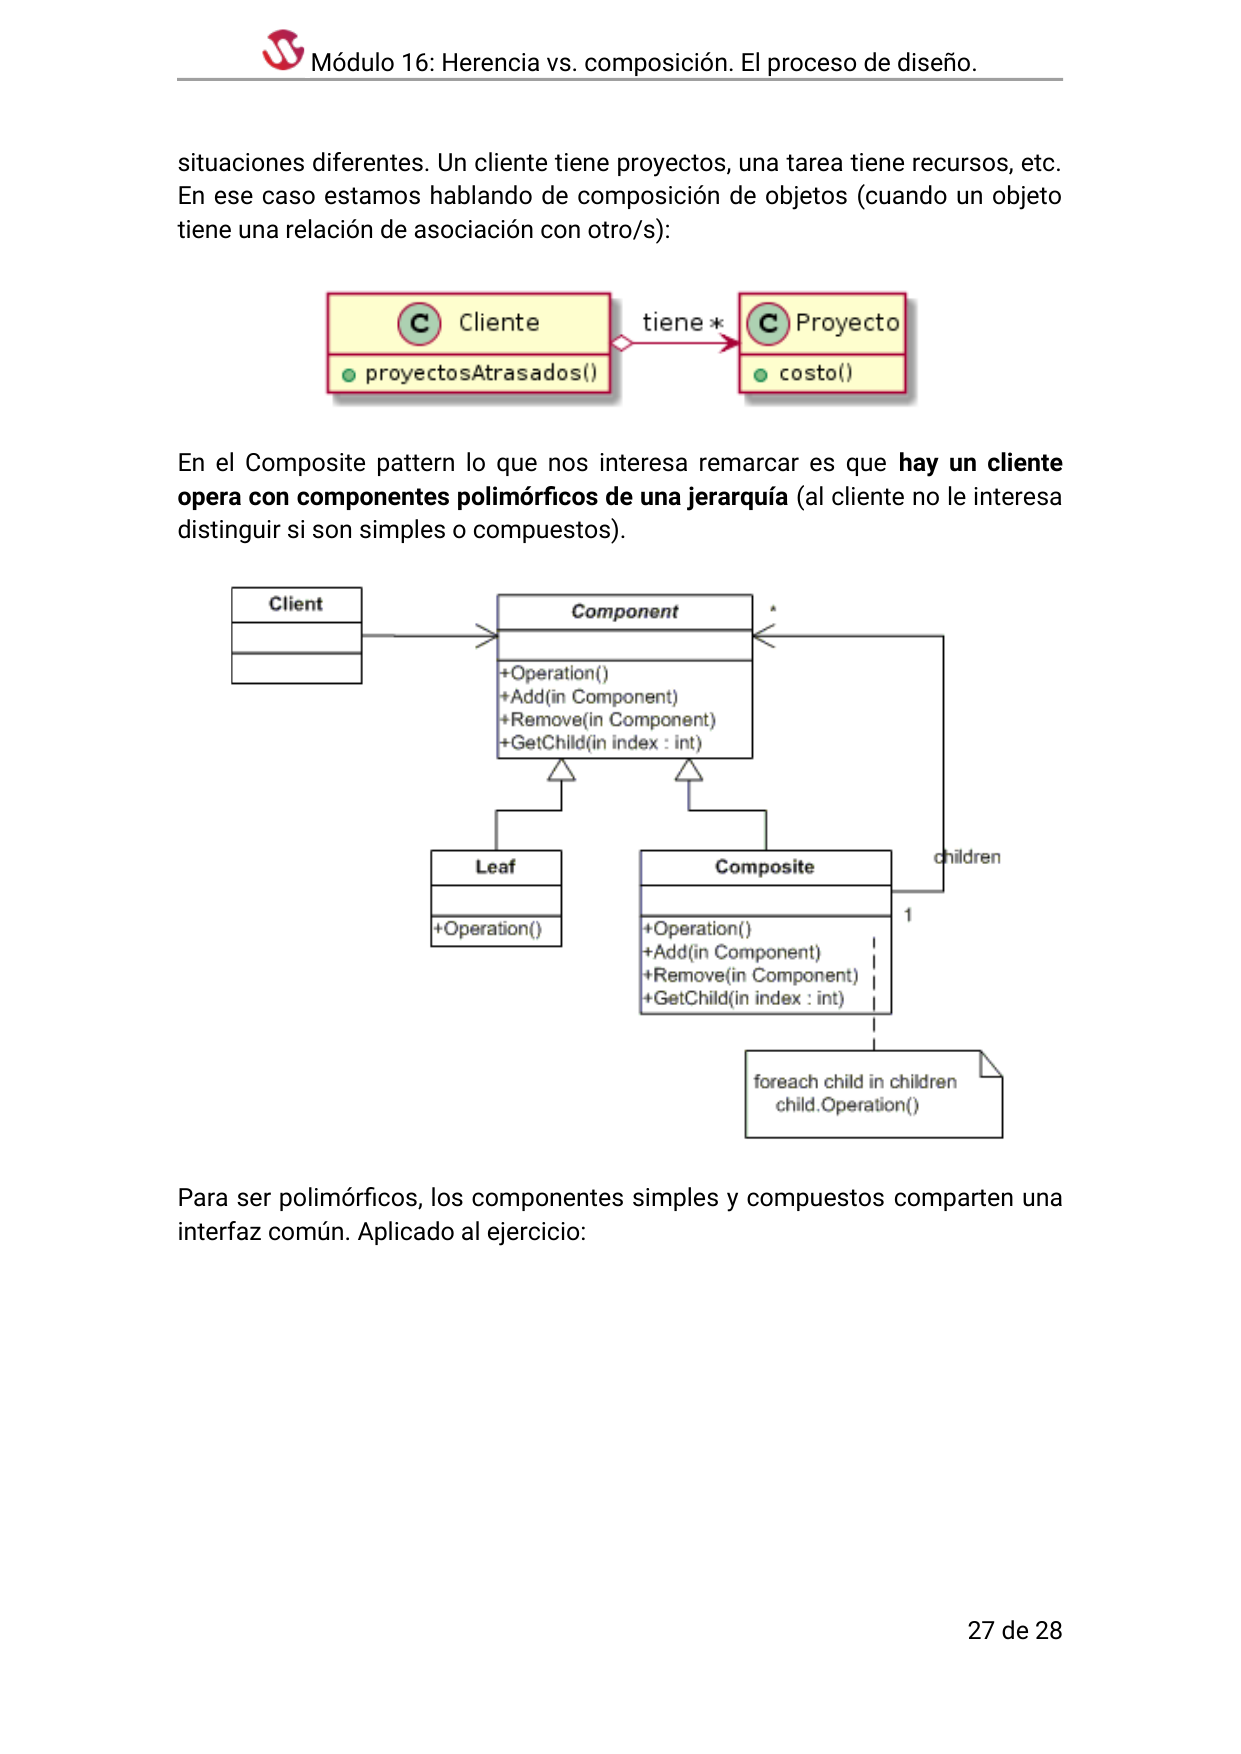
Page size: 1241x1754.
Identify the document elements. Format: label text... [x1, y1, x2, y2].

text En el Composite pattern lo que nos interesa remarcar es que hay un cliente opera con componentes polimórficos de una jerarquía (al cliente no le interesa distinguir si son simples o compuestos). [177, 448, 1063, 545]
picture [316, 278, 924, 411]
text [177, 148, 1063, 244]
picture [231, 582, 1009, 1146]
picture [262, 28, 305, 72]
text Para ser polimórficos, los componentes simples y compuestos comparten una interfaz común. Aplicado al ejercicio: [177, 1183, 1063, 1246]
